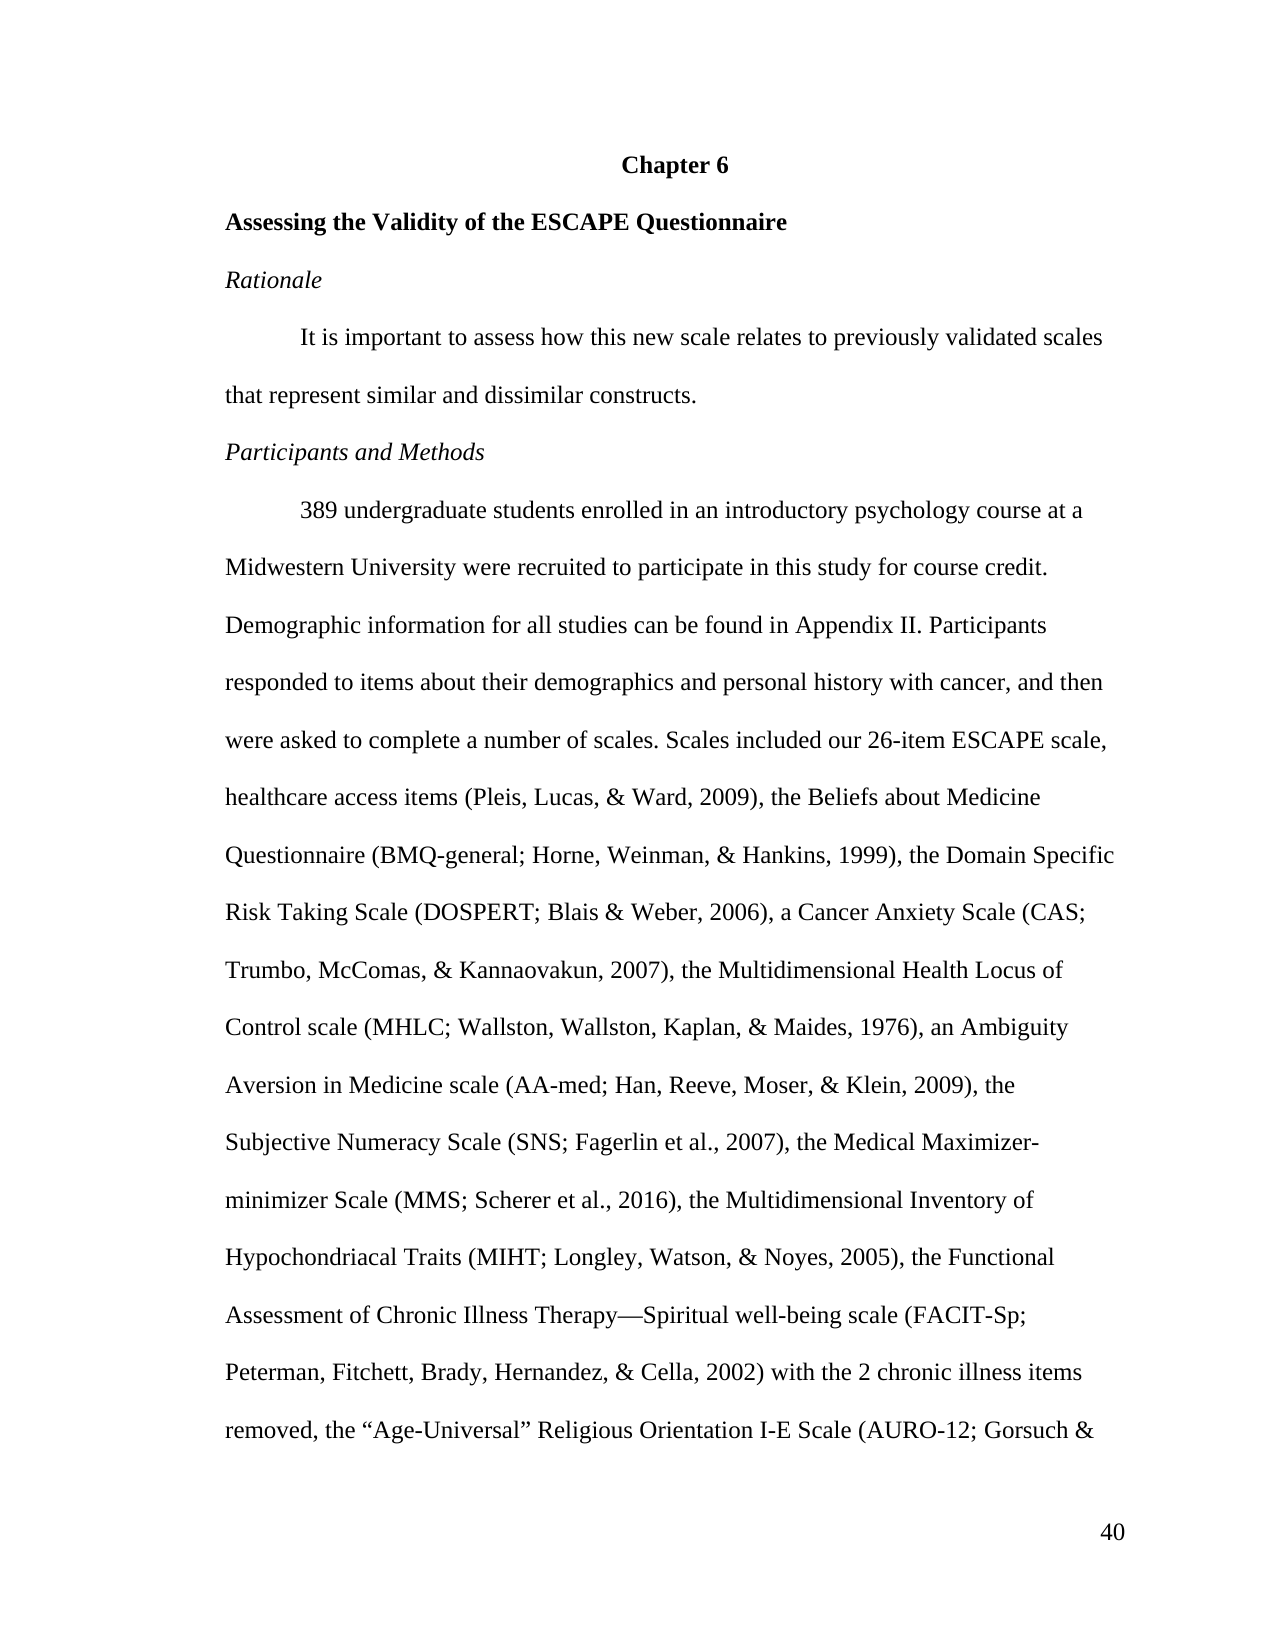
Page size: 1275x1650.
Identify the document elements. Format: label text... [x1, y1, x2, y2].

text Chapter 6 [225, 150, 1125, 179]
text Assessing the Validity of the ESCAPE Questionnaire [225, 207, 1125, 236]
text It is important to assess how this new scale relates to previously validated scales that represent similar and dissimilar constructs. [225, 322, 1125, 409]
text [225, 495, 1125, 1444]
text Rationale [225, 265, 1125, 294]
text Participants and Methods [225, 437, 1125, 466]
